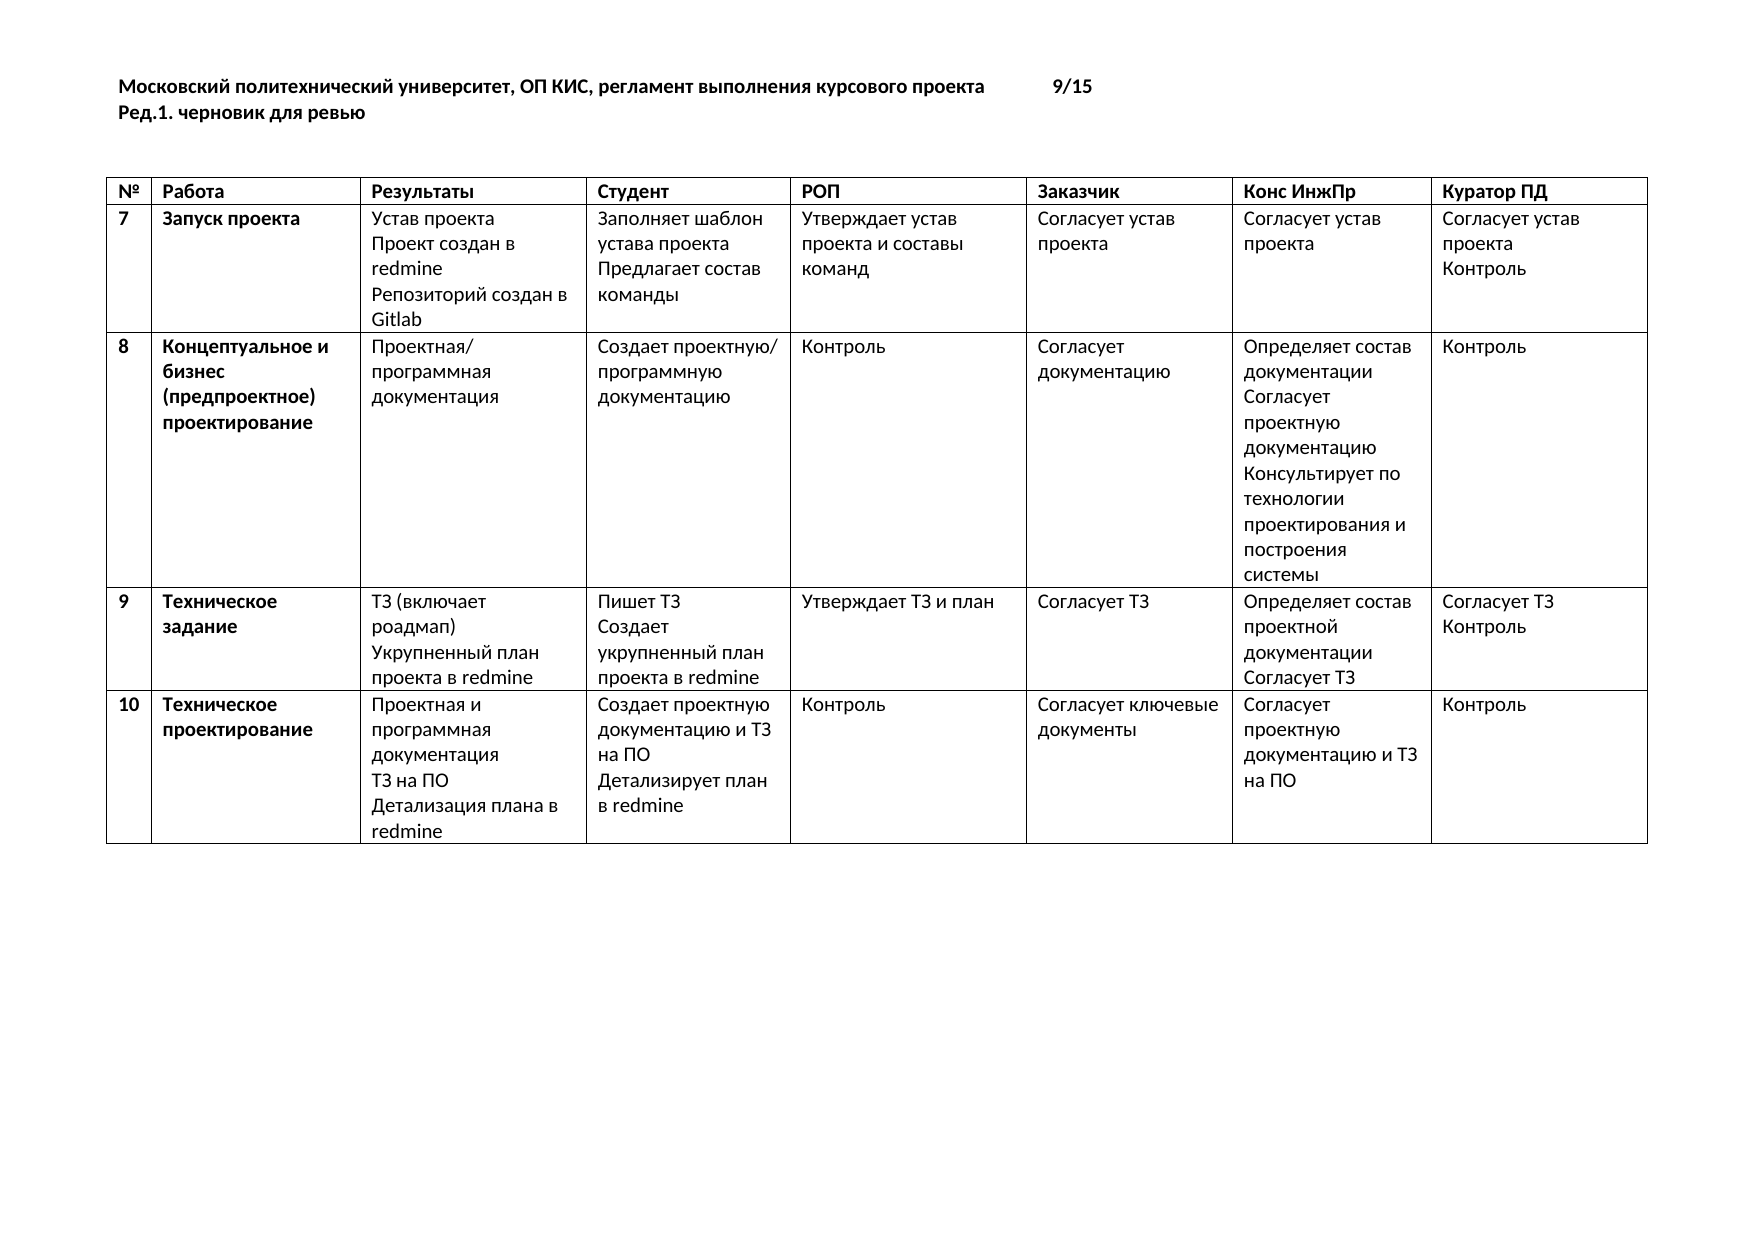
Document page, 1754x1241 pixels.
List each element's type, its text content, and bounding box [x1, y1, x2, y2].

table_cell Контроль [791, 691, 1026, 843]
table_cell Пишет ТЗ Создает укрупненный план проекта в redmine [587, 588, 790, 690]
table_header РОП [791, 178, 1026, 204]
table_cell Согласует устав проекта [1027, 205, 1232, 332]
table_cell Согласует проектную документацию и ТЗ на ПО [1233, 691, 1431, 843]
table_cell Техническое проектирование [152, 691, 360, 843]
table_cell Согласует устав проекта Контроль [1432, 205, 1647, 332]
table_cell Определяет состав проектной документации Согласует ТЗ [1233, 588, 1431, 690]
table_cell Проектная и программная документация ТЗ на ПО Детализация плана в redmine [361, 691, 586, 843]
table_cell Определяет состав документации Согласует проектную документацию Консультирует по технологии проектирования и построения системы [1233, 333, 1431, 587]
table_cell Контроль [1432, 691, 1647, 843]
table_cell Заполняет шаблон устава проекта Предлагает состав команды [587, 205, 790, 332]
table_cell Устав проекта Проект создан в redmine Репозиторий создан в Gitlab [361, 205, 586, 332]
table_cell Утверждает ТЗ и план [791, 588, 1026, 690]
table_cell ТЗ (включает роадмап) Укрупненный план проекта в redmine [361, 588, 586, 690]
table_cell 9 [107, 588, 151, 690]
table_header Заказчик [1027, 178, 1232, 204]
table_cell Техническое задание [152, 588, 360, 690]
table_header № [107, 178, 151, 204]
table_cell Проектная/ программная документация [361, 333, 586, 587]
table_header Куратор ПД [1432, 178, 1647, 204]
table_cell Согласует ТЗ Контроль [1432, 588, 1647, 690]
table_header Результаты [361, 178, 586, 204]
table_cell Согласует устав проекта [1233, 205, 1431, 332]
table_header Студент [587, 178, 790, 204]
table_cell Создает проектную документацию и ТЗ на ПО Детализирует план в redmine [587, 691, 790, 843]
table_cell Концептуальное и бизнес (предпроектное) проектирование [152, 333, 360, 587]
table_header Конс ИнжПр [1233, 178, 1431, 204]
table_cell 7 [107, 205, 151, 332]
table_cell Запуск проекта [152, 205, 360, 332]
table_cell Согласует ключевые документы [1027, 691, 1232, 843]
table_cell 10 [107, 691, 151, 843]
table_cell Утверждает устав проекта и составы команд [791, 205, 1026, 332]
table_cell Контроль [791, 333, 1026, 587]
table_cell Согласует документацию [1027, 333, 1232, 587]
table_cell Согласует ТЗ [1027, 588, 1232, 690]
table_cell 8 [107, 333, 151, 587]
table_cell Создает проектную/ программную документацию [587, 333, 790, 587]
table_header Работа [152, 178, 360, 204]
table_cell Контроль [1432, 333, 1647, 587]
